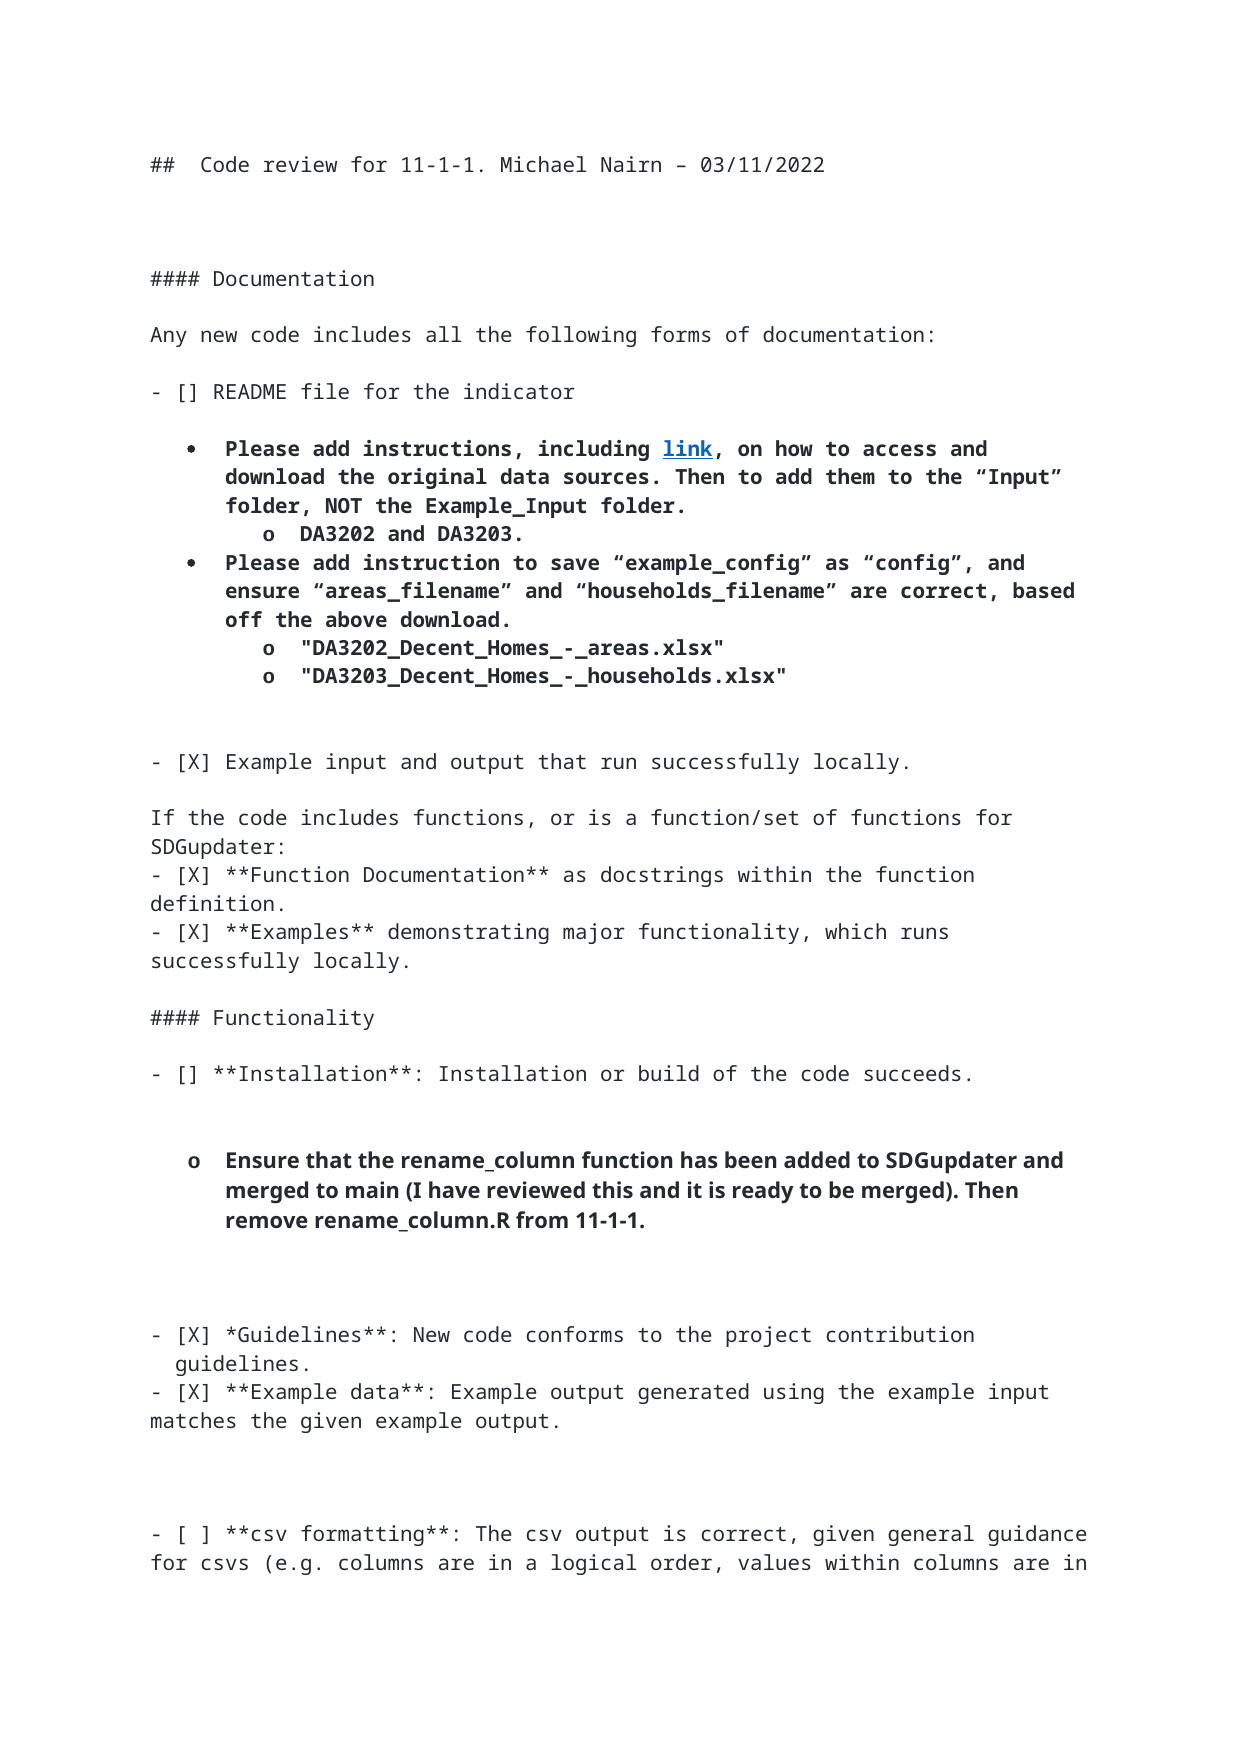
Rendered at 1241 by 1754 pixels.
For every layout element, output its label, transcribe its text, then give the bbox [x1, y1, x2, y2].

text - [X] *Guidelines**: New code conforms to the project contribution [150, 1320, 1090, 1349]
text - [] README file for the indicator [150, 377, 1090, 406]
text - [X] **Example data**: Example output generated using the example input matches the given example output. [150, 1377, 1090, 1434]
text If the code includes functions, or is a function/set of functions for SDGupdater: [150, 803, 1090, 860]
text - [] **Installation**: Installation or build of the code succeeds. [150, 1059, 1090, 1088]
list "DA3202_Decent_Homes_-_areas.xlsx" [262, 633, 1090, 662]
list Please add instructions, including link, on how to access and download the original data sources. Then to add them to the “Input” folder, NOT the Example_Input folder. [187, 434, 1090, 519]
text guidelines. [150, 1349, 1090, 1377]
list "DA3203_Decent_Homes_-_households.xlsx" [262, 662, 1090, 690]
text - [X] **Examples** demonstrating major functionality, which runs successfully locally. [150, 917, 1090, 974]
text - [X] **Function Documentation** as docstrings within the function definition. [150, 860, 1090, 917]
list Ensure that the rename_column function has been added to SDGupdater and merged to main (I have reviewed this and it is ready to be merged). Then remove rename_column.R from 11-1-1. [187, 1146, 1090, 1235]
list DA3202 and DA3203. [262, 519, 1090, 548]
text ## Code review for 11-1-1. Michael Nairn – 03/11/2022 [150, 150, 1090, 178]
text #### Documentation [150, 264, 1090, 292]
list Please add instruction to save “example_config” as “config”, and ensure “areas_filename” and “households_filename” are correct, based off the above download. [187, 548, 1090, 633]
text - [X] Example input and output that run successfully locally. [150, 747, 1090, 776]
text #### Functionality [150, 1003, 1090, 1031]
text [150, 1519, 1090, 1576]
text Any new code includes all the following forms of documentation: [150, 321, 1090, 349]
